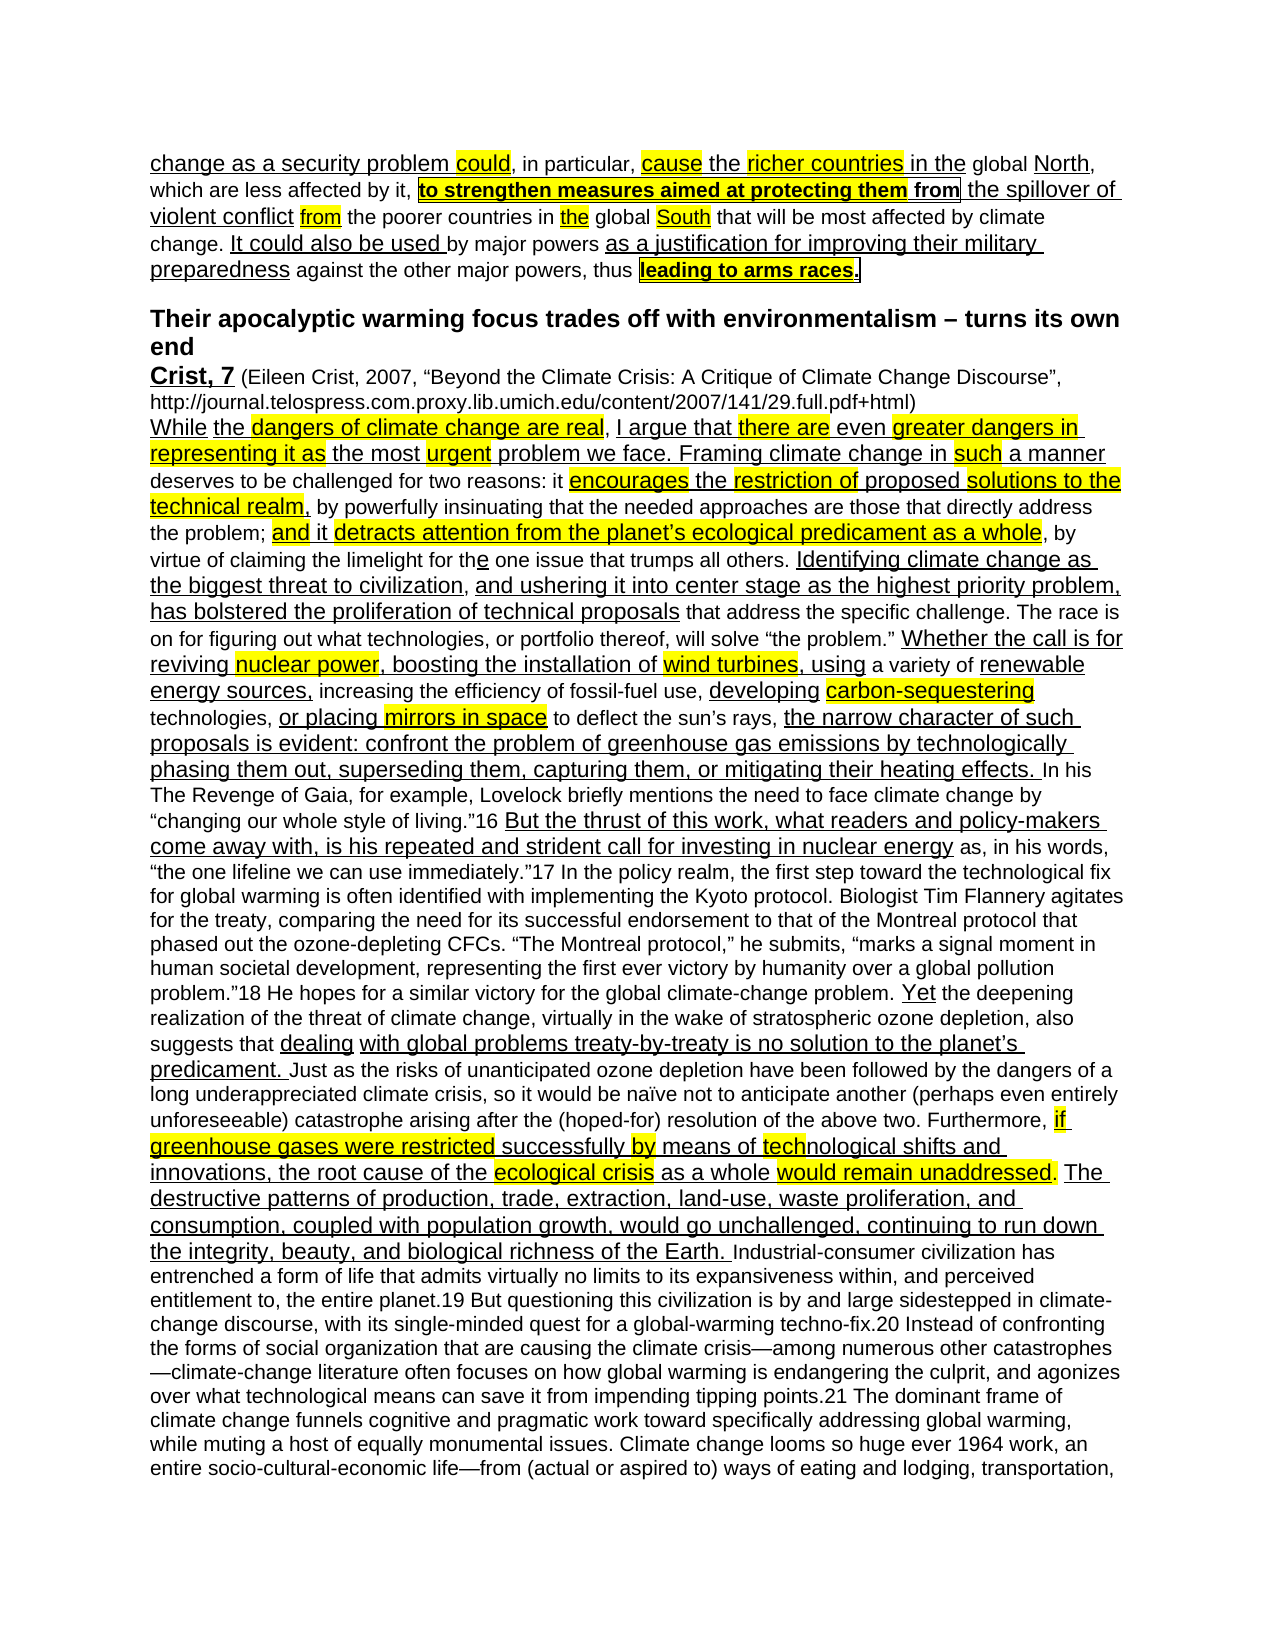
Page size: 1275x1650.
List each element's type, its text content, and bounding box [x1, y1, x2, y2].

text Crist, 7 (Eileen Crist, 2007, “Beyond the Climate Crisis: A Critique of Climate Change Discourse”, http://journal.telospress.com.proxy.lib.umich.edu/content/2007/141/29.full.pdf+html) [150, 361, 1125, 414]
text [150, 150, 1125, 283]
subtitle Their apocalyptic warming focus trades off with environmentalism – turns its own end [150, 304, 1125, 361]
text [150, 414, 1125, 1480]
